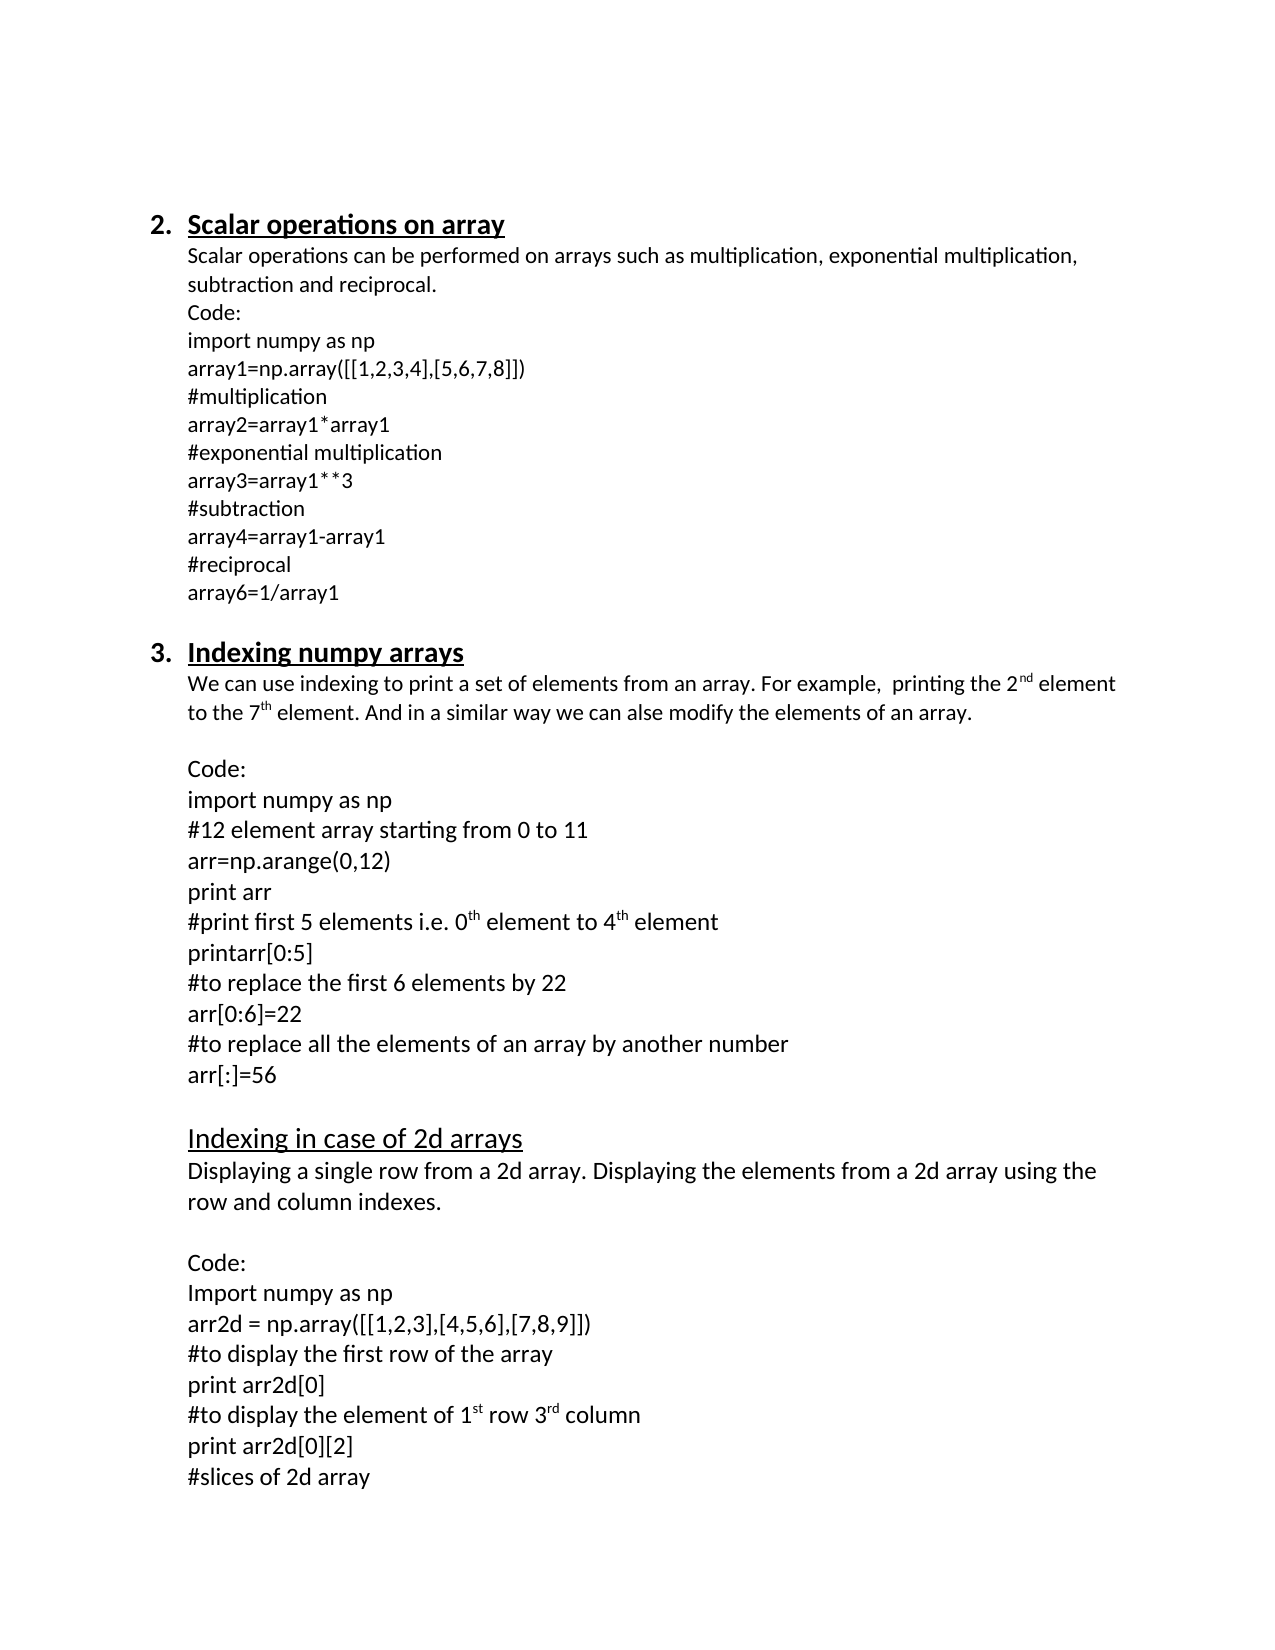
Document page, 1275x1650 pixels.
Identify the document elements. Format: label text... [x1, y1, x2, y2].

text printarr[0:5] [150, 937, 1125, 967]
text arr=np.arange(0,12) [150, 845, 1125, 876]
list array3=array1**3 [187, 466, 1125, 494]
text #to replace all the elements of an array by another number [150, 1028, 1125, 1059]
text Import numpy as np [187, 1278, 1125, 1308]
text Code: [187, 1247, 1125, 1278]
text #print first 5 elements i.e. 0th element to 4th element [150, 906, 1125, 937]
text #to replace the first 6 elements by 22 [150, 967, 1125, 998]
list array1=np.array([[1,2,3,4],[5,6,7,8]]) [187, 354, 1125, 382]
text #12 element array starting from 0 to 11 [150, 815, 1125, 845]
text print arr [150, 876, 1125, 906]
list #exponential multiplication [187, 438, 1125, 466]
text import numpy as np [150, 784, 1125, 815]
text Indexing in case of 2d arrays [187, 1120, 1125, 1156]
list array2=array1*array1 [187, 410, 1125, 438]
list import numpy as np [187, 326, 1125, 354]
list Scalar operations on array [150, 206, 1125, 242]
text #to display the first row of the array [187, 1339, 1125, 1369]
list array4=array1-array1 [187, 522, 1125, 550]
text #slices of 2d array [187, 1461, 1125, 1491]
text Displaying a single row from a 2d array. Displaying the elements from a 2d array using the row and column indexes. [187, 1156, 1125, 1217]
text Code: [150, 754, 1125, 784]
text print arr2d[0][2] [187, 1430, 1125, 1461]
list array6=1/array1 [187, 578, 1125, 606]
list Scalar operations can be performed on arrays such as multiplication, exponential multiplication, subtraction and reciprocal. [187, 242, 1125, 298]
list Indexing numpy arrays [150, 634, 1125, 669]
text #to display the element of 1st row 3rd column [187, 1400, 1125, 1430]
list We can use indexing to print a set of elements from an array. For example, printing the 2nd element to the 7th element. And in a similar way we can alse modify the elements of an array. [187, 669, 1125, 726]
list #subtraction [187, 494, 1125, 522]
text arr[:]=56 [150, 1059, 1125, 1089]
text arr2d = np.array([[1,2,3],[4,5,6],[7,8,9]]) [187, 1308, 1125, 1339]
text arr[0:6]=22 [150, 998, 1125, 1028]
list #multiplication [187, 382, 1125, 410]
text print arr2d[0] [187, 1369, 1125, 1400]
list #reciprocal [187, 550, 1125, 578]
list Code: [187, 298, 1125, 326]
